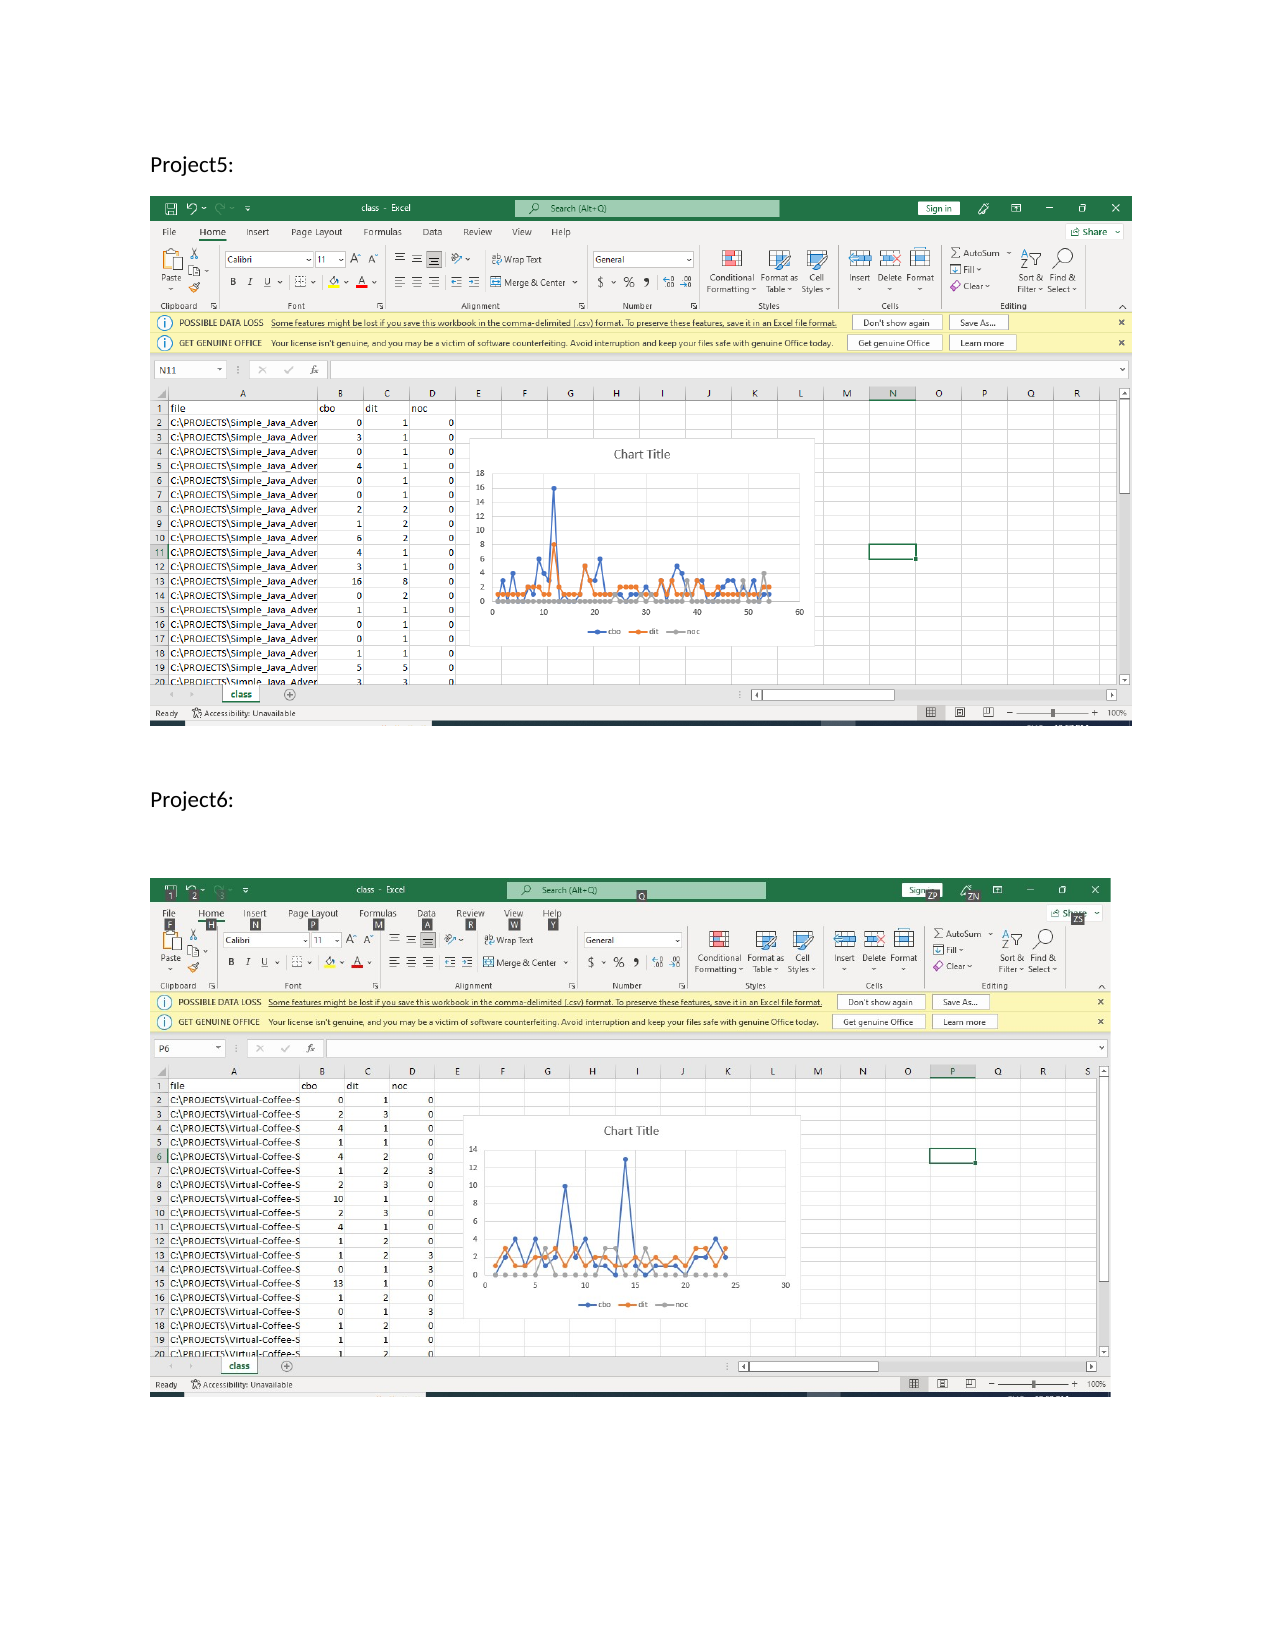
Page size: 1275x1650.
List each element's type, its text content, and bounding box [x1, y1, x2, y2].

text Project6: [150, 785, 1210, 813]
picture [150, 196, 1132, 726]
text Project5: [150, 150, 1210, 178]
picture [150, 878, 1111, 1397]
